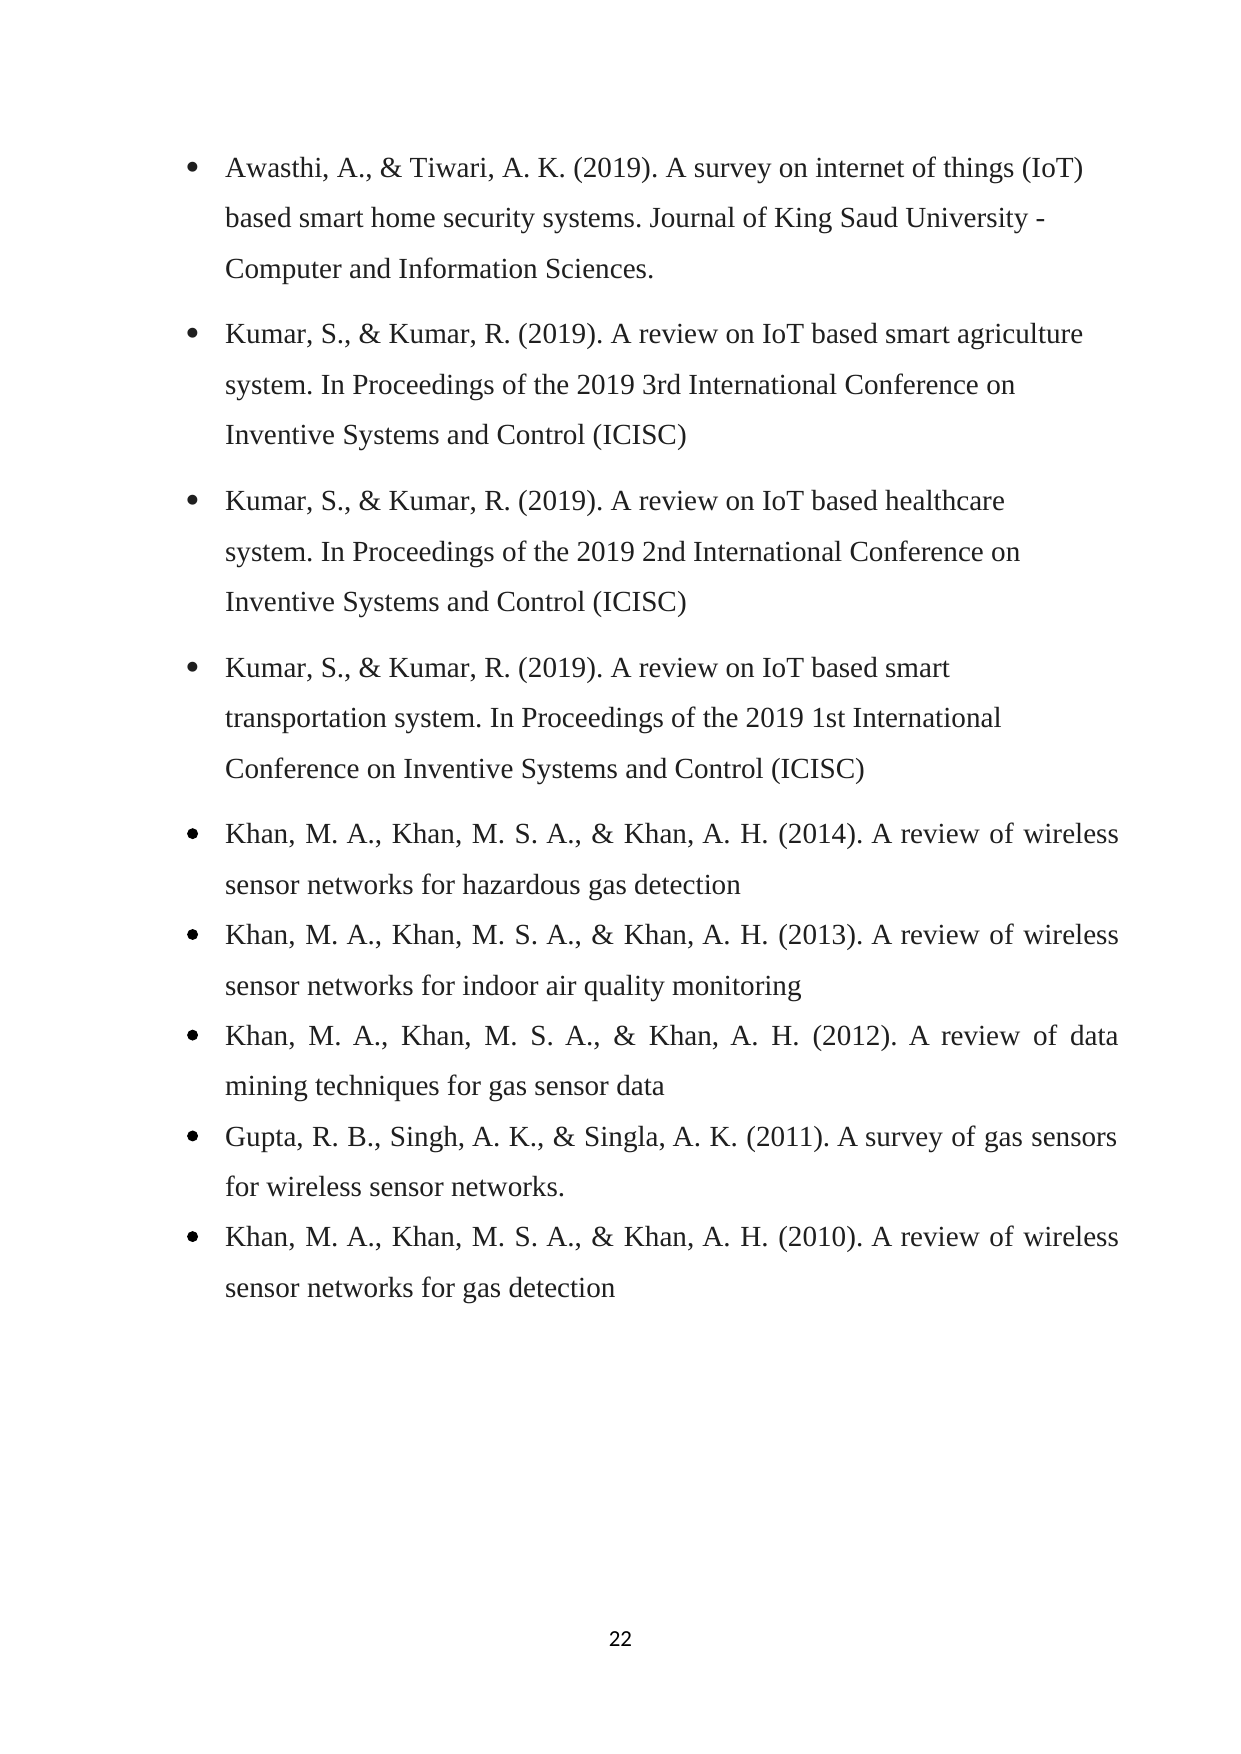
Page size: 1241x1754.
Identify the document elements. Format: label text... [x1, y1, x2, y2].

list Khan, M. A., Khan, M. S. A., & Khan, A. H. (2014). A review of wireless sensor networks for hazardous gas detection [187, 817, 1119, 901]
list Khan, M. A., Khan, M. S. A., & Khan, A. H. (2012). A review of data mining techniques for gas sensor data [187, 1018, 1119, 1102]
list Khan, M. A., Khan, M. S. A., & Khan, A. H. (2013). A review of wireless sensor networks for indoor air quality monitoring [187, 917, 1119, 1001]
list Awasthi, A., & Tiwari, A. K. (2019). A survey on internet of things (IoT) based smart home security systems. Journal of King Saud University - Computer and Information Sciences. [187, 150, 1090, 284]
list Kumar, S., & Kumar, R. (2019). A review on IoT based smart transportation system. In Proceedings of the 2019 1st International Conference on Inventive Systems and Control (ICISC) [187, 650, 1090, 784]
list Khan, M. A., Khan, M. S. A., & Khan, A. H. (2010). A review of wireless sensor networks for gas detection [187, 1219, 1119, 1303]
list Gupta, R. B., Singh, A. K., & Singla, A. K. (2011). A survey of gas sensors for wireless sensor networks. [187, 1119, 1119, 1203]
list Kumar, S., & Kumar, R. (2019). A review on IoT based smart agriculture system. In Proceedings of the 2019 3rd International Conference on Inventive Systems and Control (ICISC) [187, 317, 1090, 451]
list Kumar, S., & Kumar, R. (2019). A review on IoT based healthcare system. In Proceedings of the 2019 2nd International Conference on Inventive Systems and Control (ICISC) [187, 483, 1090, 618]
